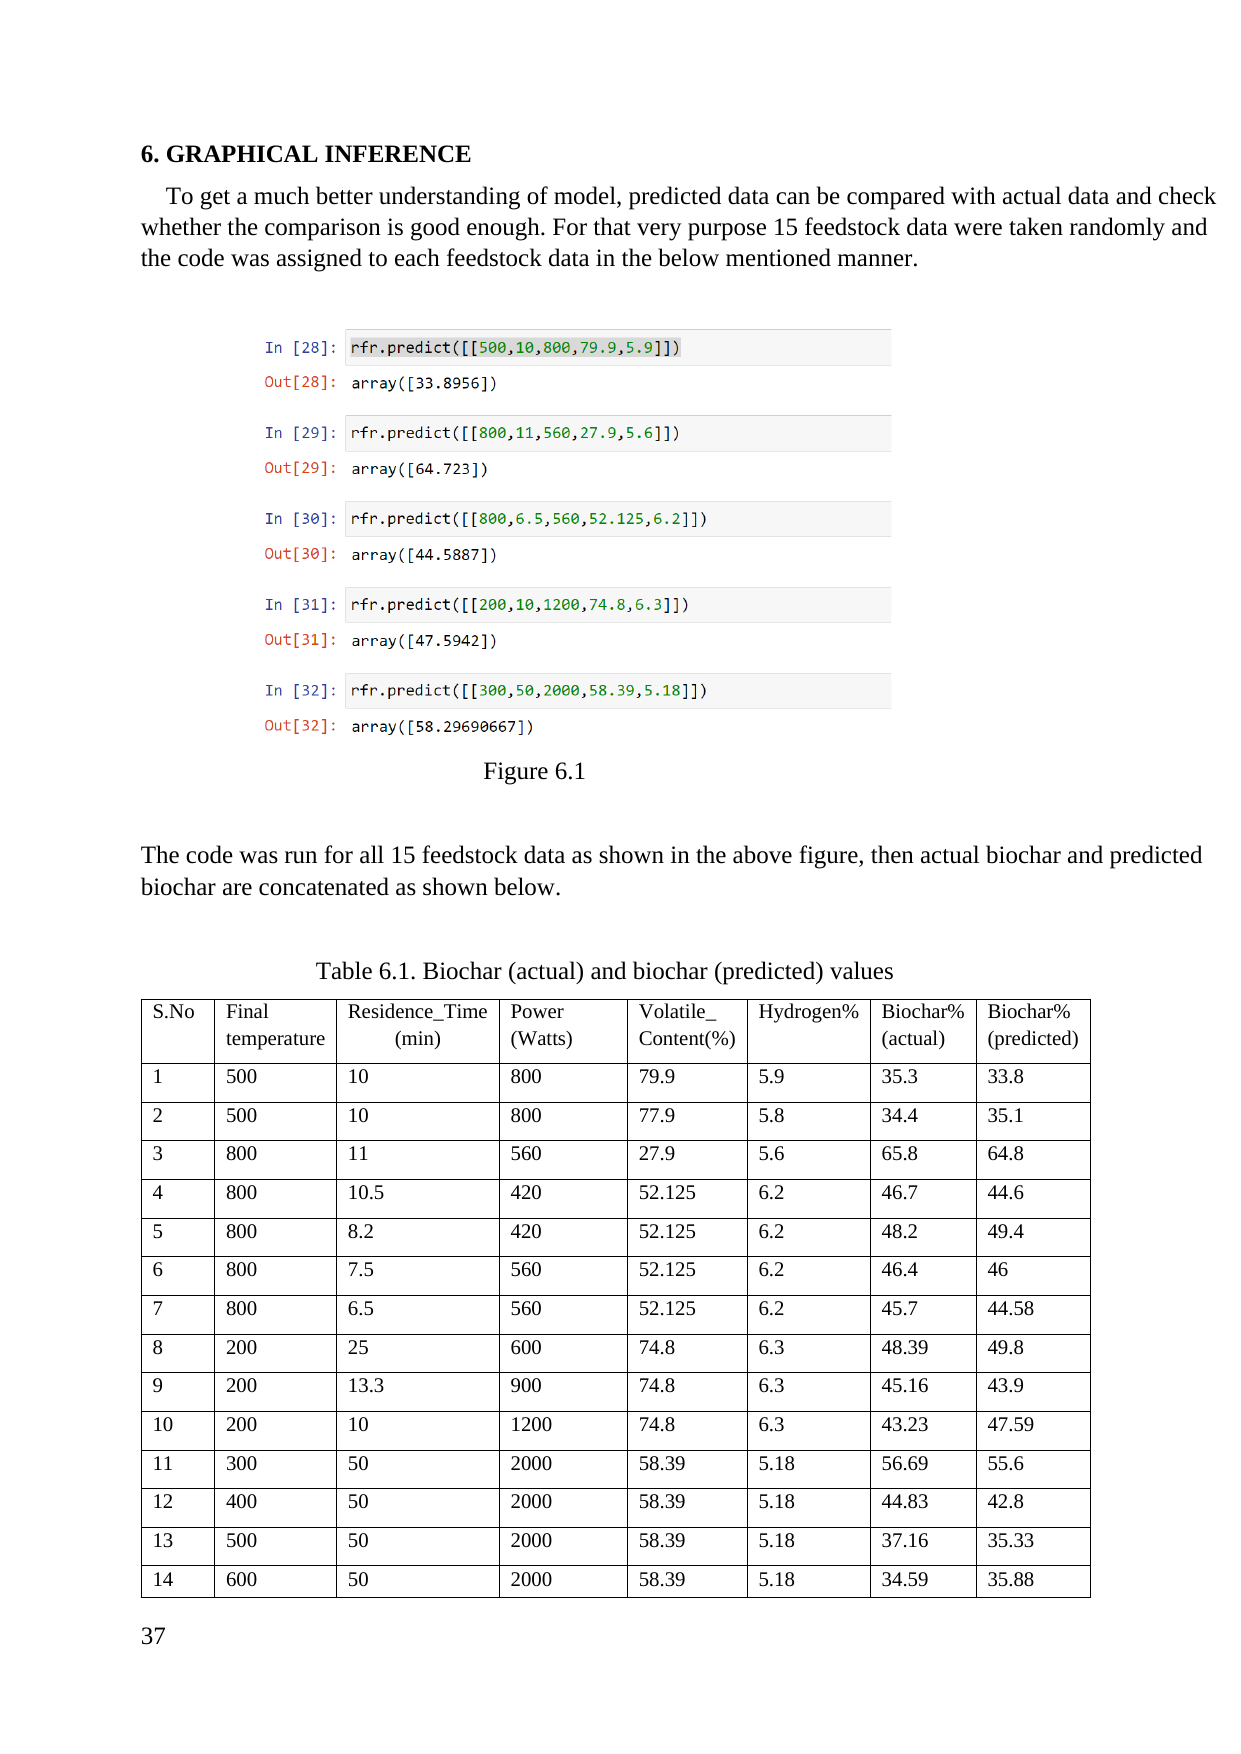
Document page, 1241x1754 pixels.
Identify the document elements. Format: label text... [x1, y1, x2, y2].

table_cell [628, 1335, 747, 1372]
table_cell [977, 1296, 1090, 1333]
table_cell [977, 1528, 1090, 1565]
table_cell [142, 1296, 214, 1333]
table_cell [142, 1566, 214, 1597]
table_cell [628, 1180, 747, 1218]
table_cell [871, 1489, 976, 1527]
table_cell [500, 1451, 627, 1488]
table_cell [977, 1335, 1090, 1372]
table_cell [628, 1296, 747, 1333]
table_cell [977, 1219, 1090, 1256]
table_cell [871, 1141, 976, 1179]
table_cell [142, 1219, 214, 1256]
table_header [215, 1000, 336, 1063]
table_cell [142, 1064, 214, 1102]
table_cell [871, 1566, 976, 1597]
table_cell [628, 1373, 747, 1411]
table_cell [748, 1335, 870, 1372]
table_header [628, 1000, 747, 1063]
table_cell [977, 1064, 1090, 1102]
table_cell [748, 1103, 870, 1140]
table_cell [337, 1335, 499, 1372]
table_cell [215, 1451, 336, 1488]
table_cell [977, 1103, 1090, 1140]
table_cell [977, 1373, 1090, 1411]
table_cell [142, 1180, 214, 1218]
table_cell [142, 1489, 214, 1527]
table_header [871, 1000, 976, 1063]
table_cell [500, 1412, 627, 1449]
picture [246, 327, 892, 743]
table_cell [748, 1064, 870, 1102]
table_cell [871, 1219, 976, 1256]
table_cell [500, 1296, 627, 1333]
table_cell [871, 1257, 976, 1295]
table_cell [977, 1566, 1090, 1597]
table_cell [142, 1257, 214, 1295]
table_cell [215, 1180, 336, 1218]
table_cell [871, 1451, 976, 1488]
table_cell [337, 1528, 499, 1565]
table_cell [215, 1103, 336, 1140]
text 6. GRAPHICAL INFERENCE [141, 139, 1170, 167]
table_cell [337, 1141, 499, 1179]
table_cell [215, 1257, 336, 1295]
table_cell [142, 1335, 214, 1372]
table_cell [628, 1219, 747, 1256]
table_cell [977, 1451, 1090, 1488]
text To get a much better understanding of model, predicted data can be compared with actual data and check whether the comparison is good enough. For that very purpose 15 feedstock data were taken randomly and the code was assigned to each feedstock data in the below mentioned manner. [141, 181, 1218, 272]
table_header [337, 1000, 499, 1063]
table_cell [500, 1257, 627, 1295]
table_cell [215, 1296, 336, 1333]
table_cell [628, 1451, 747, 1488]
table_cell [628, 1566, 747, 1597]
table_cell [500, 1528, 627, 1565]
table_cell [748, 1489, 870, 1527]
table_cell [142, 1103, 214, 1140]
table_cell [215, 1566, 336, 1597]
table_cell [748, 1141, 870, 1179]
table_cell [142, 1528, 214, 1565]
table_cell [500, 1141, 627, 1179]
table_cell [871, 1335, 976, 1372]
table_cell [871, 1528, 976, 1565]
text The code was run for all 15 feedstock data as shown in the above figure, then actual biochar and predicted biochar are concatenated as shown below. [141, 841, 1218, 900]
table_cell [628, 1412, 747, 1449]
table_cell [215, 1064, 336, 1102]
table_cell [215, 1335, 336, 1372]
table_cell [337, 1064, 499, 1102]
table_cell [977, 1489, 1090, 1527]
text Figure 6.1 [141, 756, 1218, 785]
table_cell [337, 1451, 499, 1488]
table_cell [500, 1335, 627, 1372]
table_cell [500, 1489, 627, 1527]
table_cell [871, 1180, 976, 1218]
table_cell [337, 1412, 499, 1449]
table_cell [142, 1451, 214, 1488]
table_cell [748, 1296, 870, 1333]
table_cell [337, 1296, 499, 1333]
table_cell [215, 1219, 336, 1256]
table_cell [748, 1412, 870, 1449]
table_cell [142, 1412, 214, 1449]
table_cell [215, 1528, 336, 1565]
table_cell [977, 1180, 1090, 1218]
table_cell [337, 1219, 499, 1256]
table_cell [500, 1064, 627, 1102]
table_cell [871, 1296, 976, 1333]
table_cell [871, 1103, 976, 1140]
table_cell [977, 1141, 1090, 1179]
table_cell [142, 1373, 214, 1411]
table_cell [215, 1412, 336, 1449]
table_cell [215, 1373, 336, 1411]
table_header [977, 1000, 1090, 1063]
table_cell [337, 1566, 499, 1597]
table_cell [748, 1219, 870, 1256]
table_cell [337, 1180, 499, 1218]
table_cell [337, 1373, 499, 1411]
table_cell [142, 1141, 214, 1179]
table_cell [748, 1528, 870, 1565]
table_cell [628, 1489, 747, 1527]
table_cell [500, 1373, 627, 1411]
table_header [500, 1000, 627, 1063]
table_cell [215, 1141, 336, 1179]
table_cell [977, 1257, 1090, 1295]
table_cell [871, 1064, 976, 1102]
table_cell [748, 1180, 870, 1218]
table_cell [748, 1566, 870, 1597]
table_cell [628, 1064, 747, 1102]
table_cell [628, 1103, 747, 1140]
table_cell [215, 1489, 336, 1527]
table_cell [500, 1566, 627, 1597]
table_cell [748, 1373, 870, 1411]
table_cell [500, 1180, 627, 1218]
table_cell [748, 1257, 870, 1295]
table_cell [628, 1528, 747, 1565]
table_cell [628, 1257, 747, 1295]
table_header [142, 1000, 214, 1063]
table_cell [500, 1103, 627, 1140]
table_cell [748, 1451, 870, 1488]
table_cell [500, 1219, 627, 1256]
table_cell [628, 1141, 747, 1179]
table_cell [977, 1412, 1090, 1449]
text Table 6.1. Biochar (actual) and biochar (predicted) values [141, 956, 1218, 985]
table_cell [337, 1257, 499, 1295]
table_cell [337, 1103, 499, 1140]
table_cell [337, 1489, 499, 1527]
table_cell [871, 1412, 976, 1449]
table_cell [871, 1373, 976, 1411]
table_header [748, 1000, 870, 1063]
